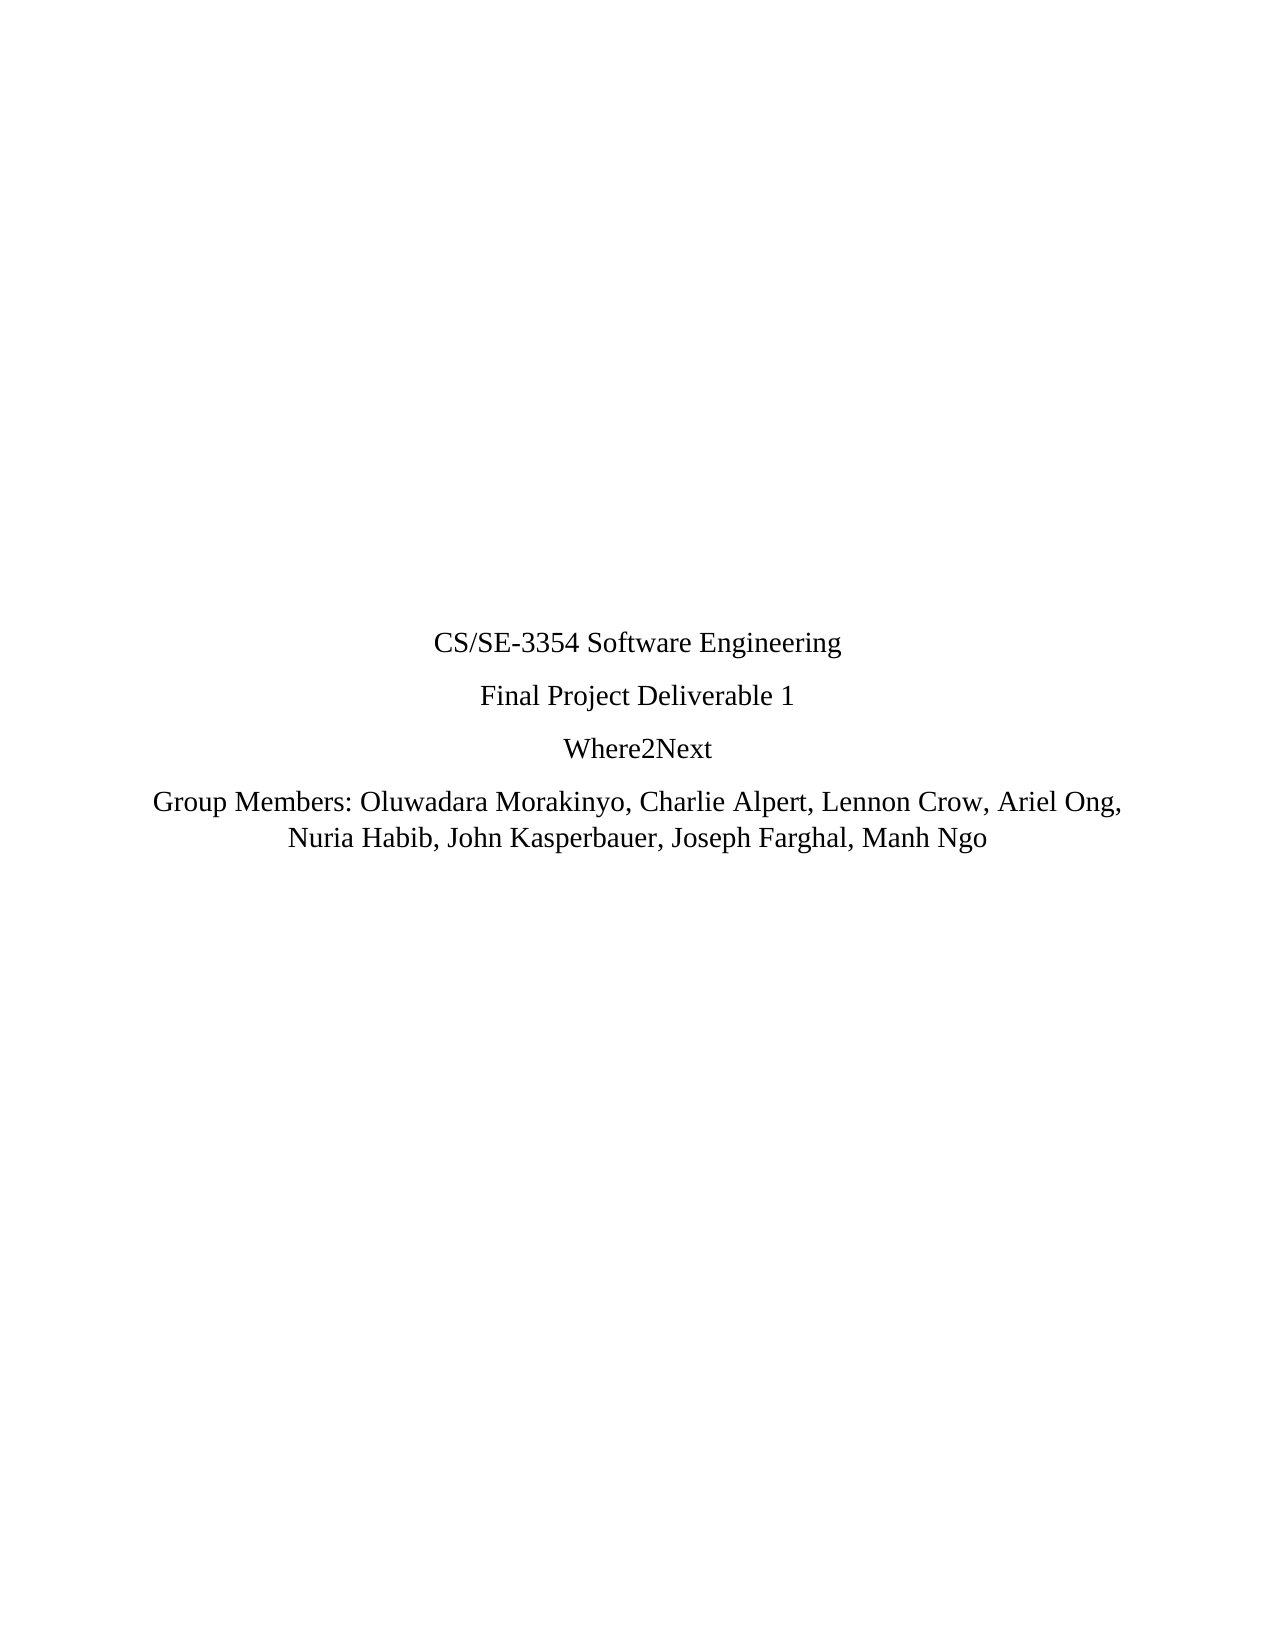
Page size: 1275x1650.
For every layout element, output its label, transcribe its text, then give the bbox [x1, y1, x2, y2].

text Where2Next [150, 731, 1125, 764]
text Final Project Deliverable 1 [150, 678, 1125, 712]
text CS/SE-3354 Software Engineering [150, 625, 1125, 659]
text Group Members: Oluwadara Morakinyo, Charlie Alpert, Lennon Crow, Ariel Ong, Nuria Habib, John Kasperbauer, Joseph Farghal, Manh Ngo [150, 784, 1125, 853]
